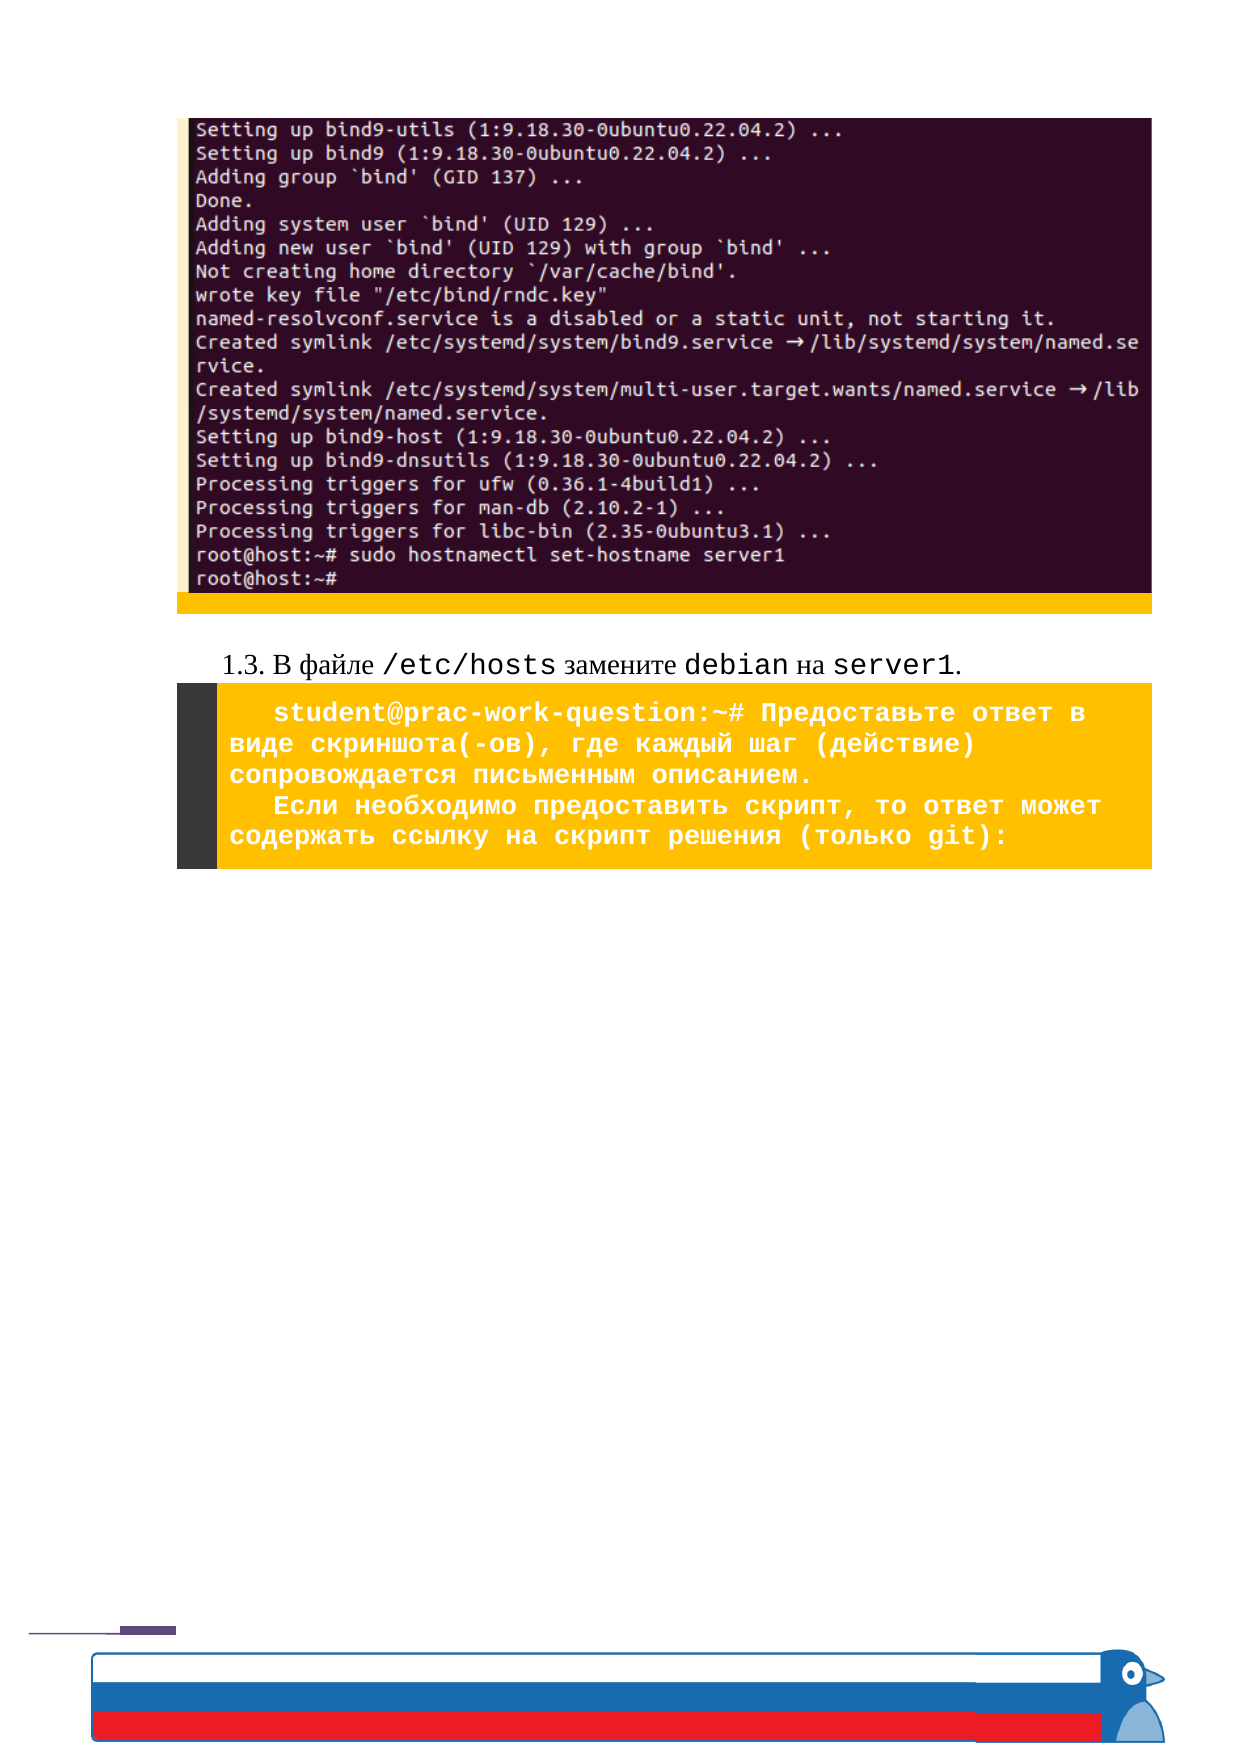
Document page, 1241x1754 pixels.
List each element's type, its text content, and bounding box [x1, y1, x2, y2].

table_cell [177, 118, 188, 592]
text 1.3. В файле /etc/hosts замените debian на server1. [177, 647, 1152, 683]
table_cell [177, 592, 1152, 614]
picture [88, 1648, 1167, 1745]
picture [188, 118, 1152, 593]
table_header student@prac-work-question:~# Предоставьте ответ в виде скриншота(-ов), где каждый шаг (действие) сопровождается письменным описанием. Если необходимо предоставить скрипт, то ответ может содержать ссылку на скрипт решения (только git): [218, 683, 1152, 869]
table_header [177, 683, 217, 869]
